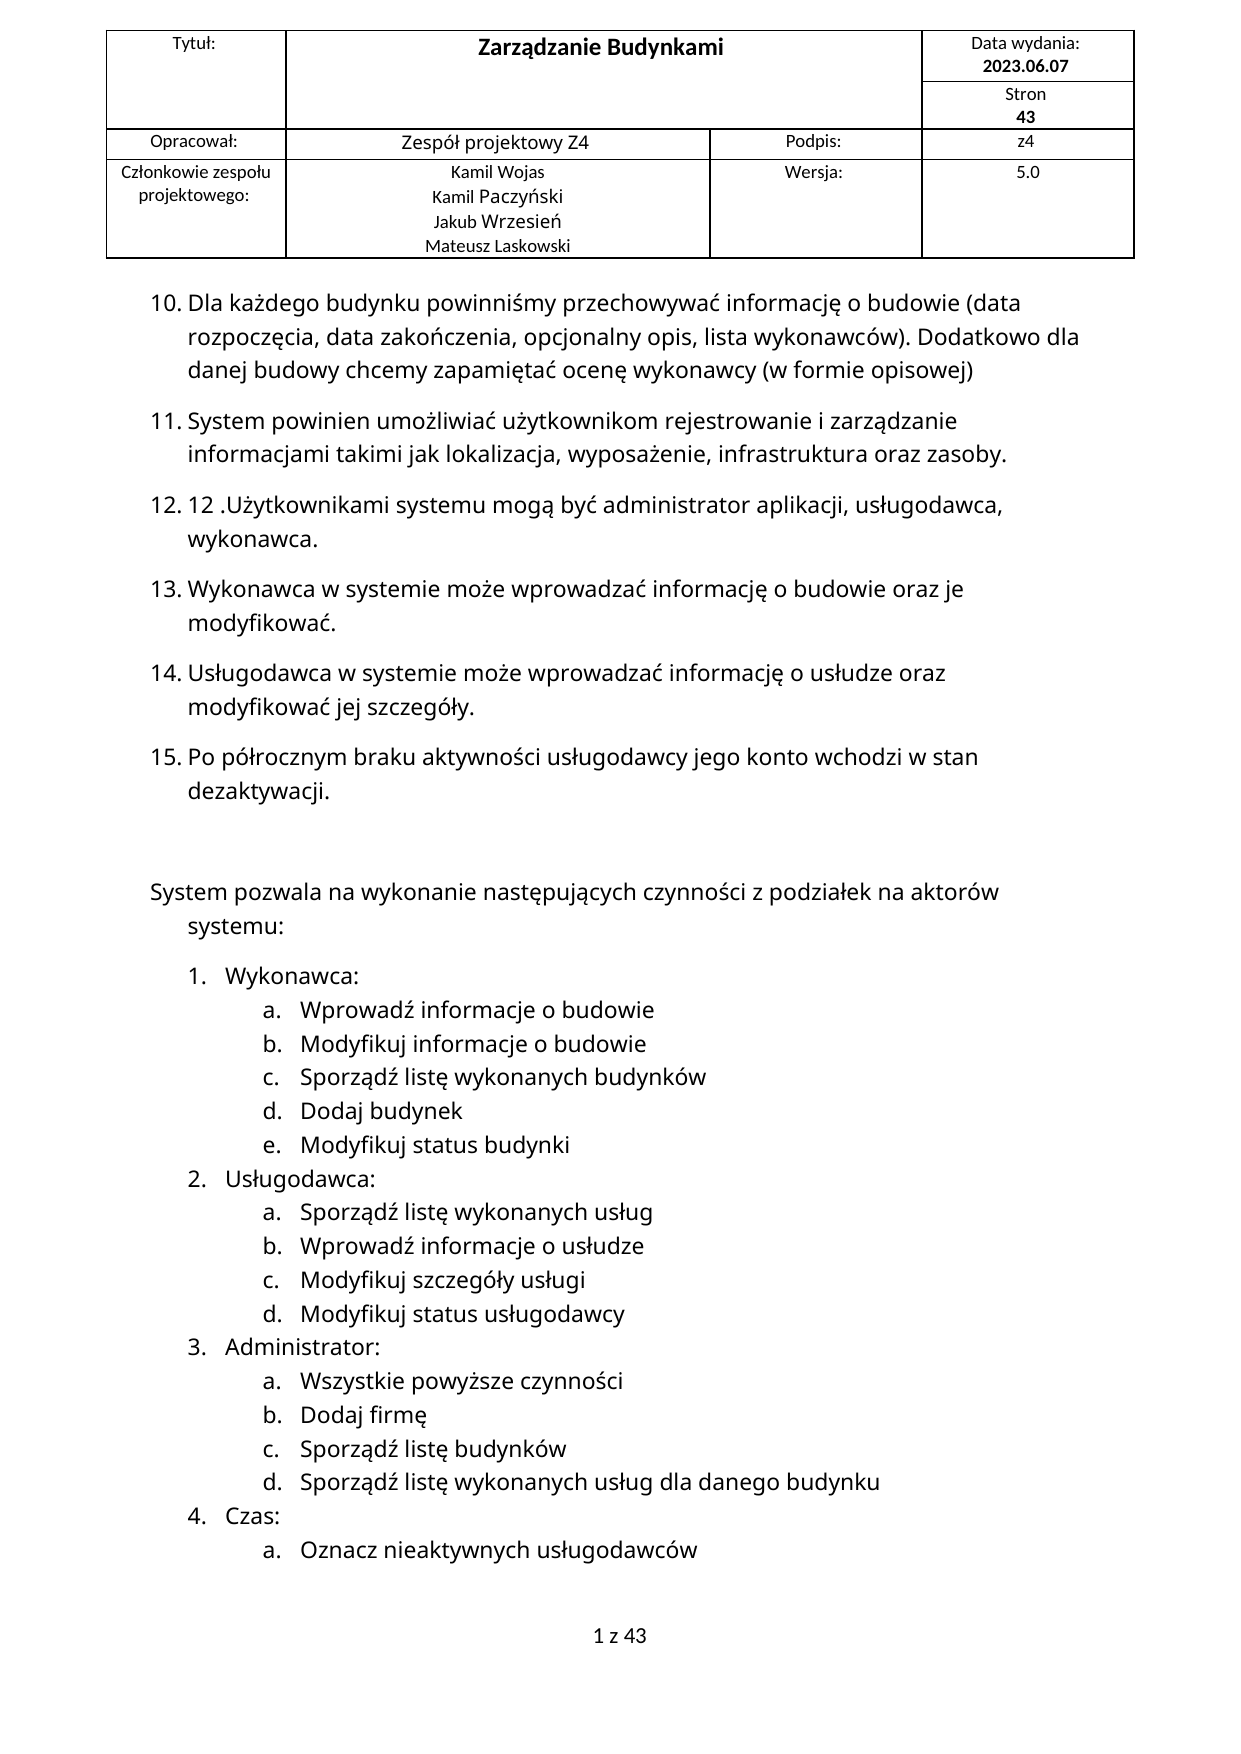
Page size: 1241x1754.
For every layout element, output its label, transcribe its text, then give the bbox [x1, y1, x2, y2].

list Dodaj firmę [262, 1399, 1090, 1430]
list Sporządź listę wykonanych budynków [262, 1061, 1090, 1093]
list Wszystkie powyższe czynności [262, 1365, 1090, 1396]
list Dla każdego budynku powinniśmy przechowywać informację o budowie (data rozpoczęcia, data zakończenia, opcjonalny opis, lista wykonawców). Dodatkowo dla danej budowy chcemy zapamiętać ocenę wykonawcy (w formie opisowej) [150, 287, 1090, 386]
list 12 .Użytkownikami systemu mogą być administrator aplikacji, usługodawca, wykonawca. [150, 489, 1090, 554]
text System pozwala na wykonanie następujących czynności z podziałek na aktorów systemu: [150, 876, 1090, 941]
list Modyfikuj szczegóły usługi [262, 1264, 1090, 1295]
list Oznacz nieaktywnych usługodawców [262, 1534, 1090, 1565]
list Dodaj budynek [262, 1095, 1090, 1126]
list Wprowadź informacje o usłudze [262, 1230, 1090, 1261]
list Wykonawca w systemie może wprowadzać informację o budowie oraz je modyfikować. [150, 573, 1090, 638]
list Modyfikuj status budynki [262, 1129, 1090, 1160]
list Wprowadź informacje o budowie [262, 994, 1090, 1025]
list Usługodawca: [187, 1163, 1090, 1194]
list Usługodawca w systemie może wprowadzać informację o usłudze oraz modyfikować jej szczegóły. [150, 657, 1090, 722]
list Czas: [187, 1500, 1090, 1531]
list Wykonawca: [187, 960, 1090, 991]
list Modyfikuj status usługodawcy [262, 1298, 1090, 1329]
list Po półrocznym braku aktywności usługodawcy jego konto wchodzi w stan dezaktywacji. [150, 741, 1090, 806]
list System powinien umożliwiać użytkownikom rejestrowanie i zarządzanie informacjami takimi jak lokalizacja, wyposażenie, infrastruktura oraz zasoby. [150, 405, 1090, 470]
list Sporządź listę wykonanych usług [262, 1196, 1090, 1228]
list Modyfikuj informacje o budowie [262, 1028, 1090, 1059]
list Sporządź listę budynków [262, 1433, 1090, 1464]
list Administrator: [187, 1331, 1090, 1363]
list Sporządź listę wykonanych usług dla danego budynku [262, 1466, 1090, 1498]
